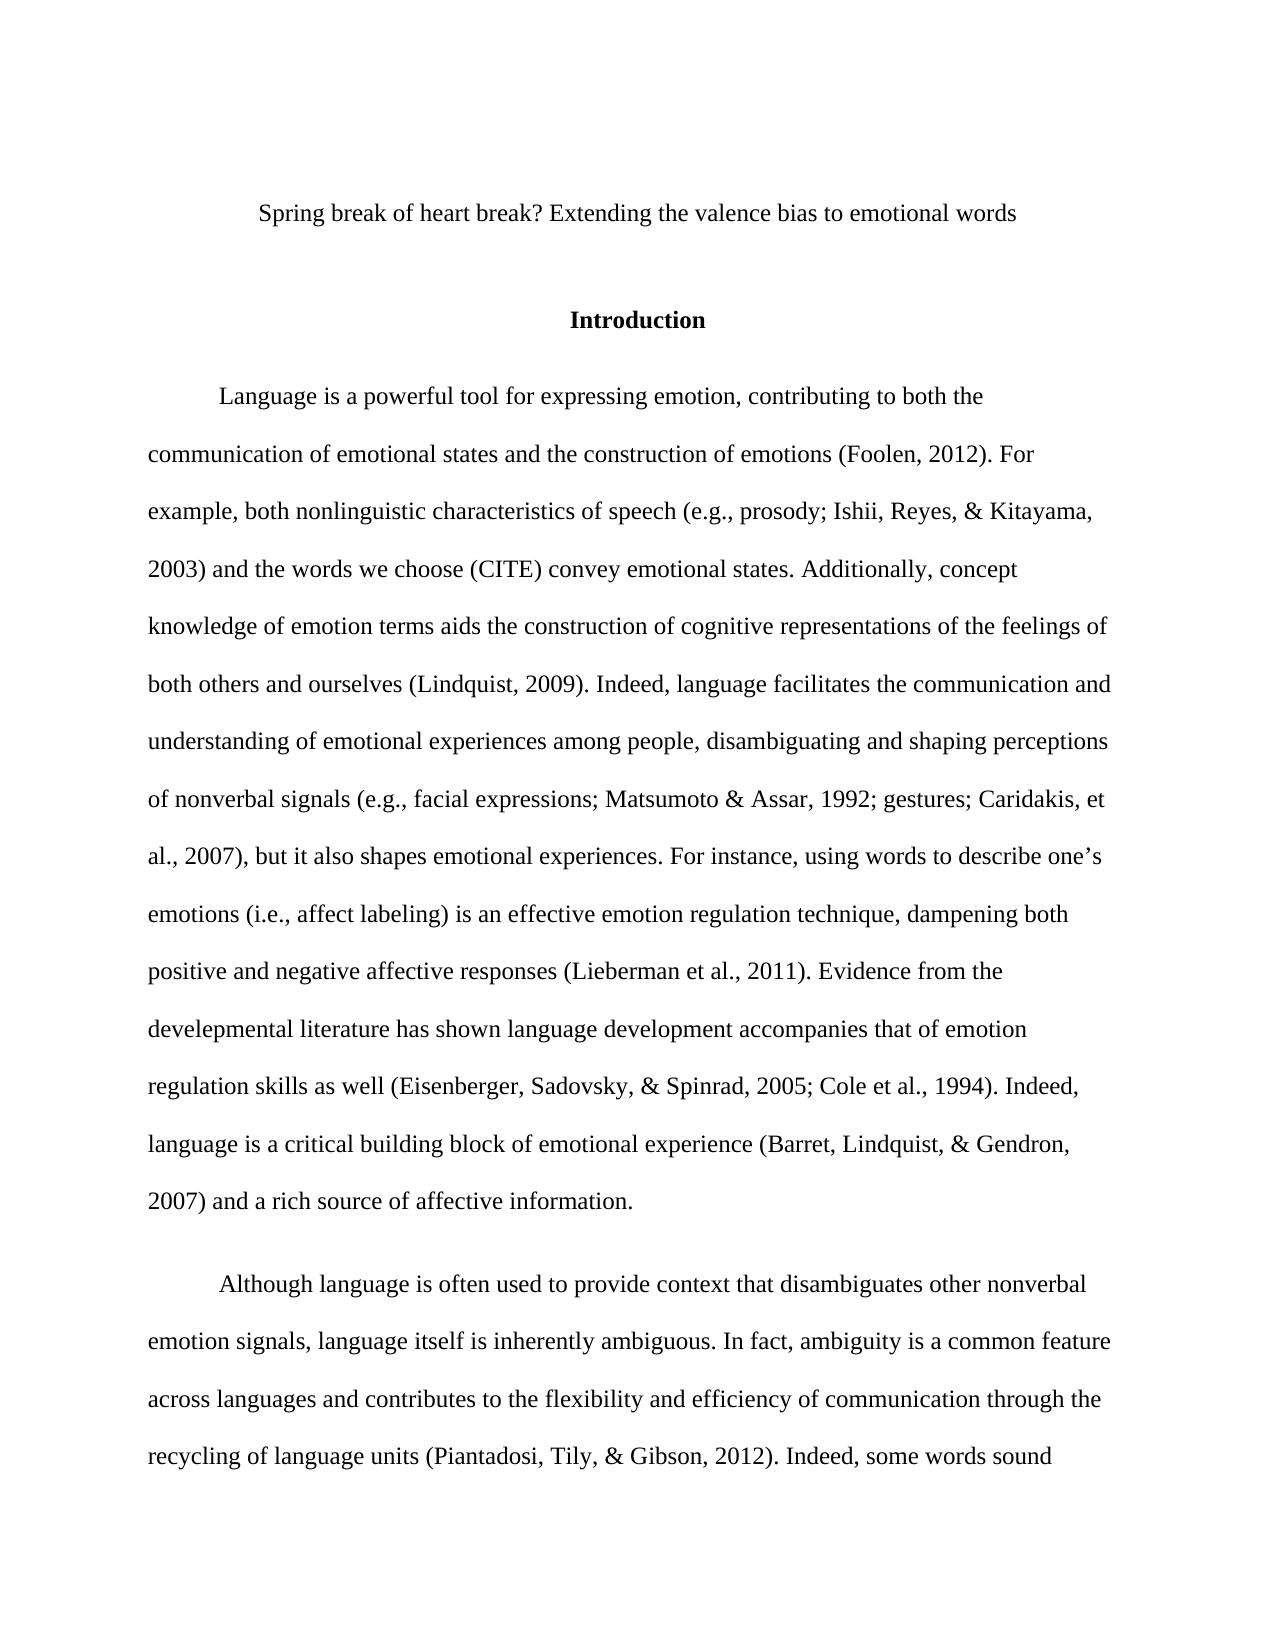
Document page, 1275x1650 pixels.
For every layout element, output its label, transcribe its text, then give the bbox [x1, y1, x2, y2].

text Spring break of heart break? Extending the valence bias to emotional words [148, 198, 1127, 226]
subtitle Introduction [148, 305, 1127, 334]
text Language is a powerful tool for expressing emotion, contributing to both the communication of emotional states and the construction of emotions (Foolen, 2012). For example, both nonlinguistic characteristics of speech (e.g., prosody; Ishii, Reyes, & Kitayama, 2003) and the words we choose (CITE) convey emotional states. Additionally, concept knowledge of emotion terms aids the construction of cognitive representations of the feelings of both others and ourselves (Lindquist, 2009). Indeed, language facilitates the communication and understanding of emotional experiences among people, disambiguating and shaping perceptions of nonverbal signals (e.g., facial expressions; Matsumoto & Assar, 1992; gestures; Caridakis, et al., 2007), but it also shapes emotional experiences. For instance, using words to describe one’s emotions (i.e., affect labeling) is an effective emotion regulation technique, dampening both positive and negative affective responses (Lieberman et al., 2011). Evidence from the develepmental literature has shown language development accompanies that of emotion regulation skills as well (Eisenberger, Sadovsky, & Spinrad, 2005; Cole et al., 1994). Indeed, language is a critical building block of emotional experience (Barret, Lindquist, & Gendron, 2007) and a rich source of affective information. [148, 381, 1127, 1215]
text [148, 1269, 1127, 1470]
